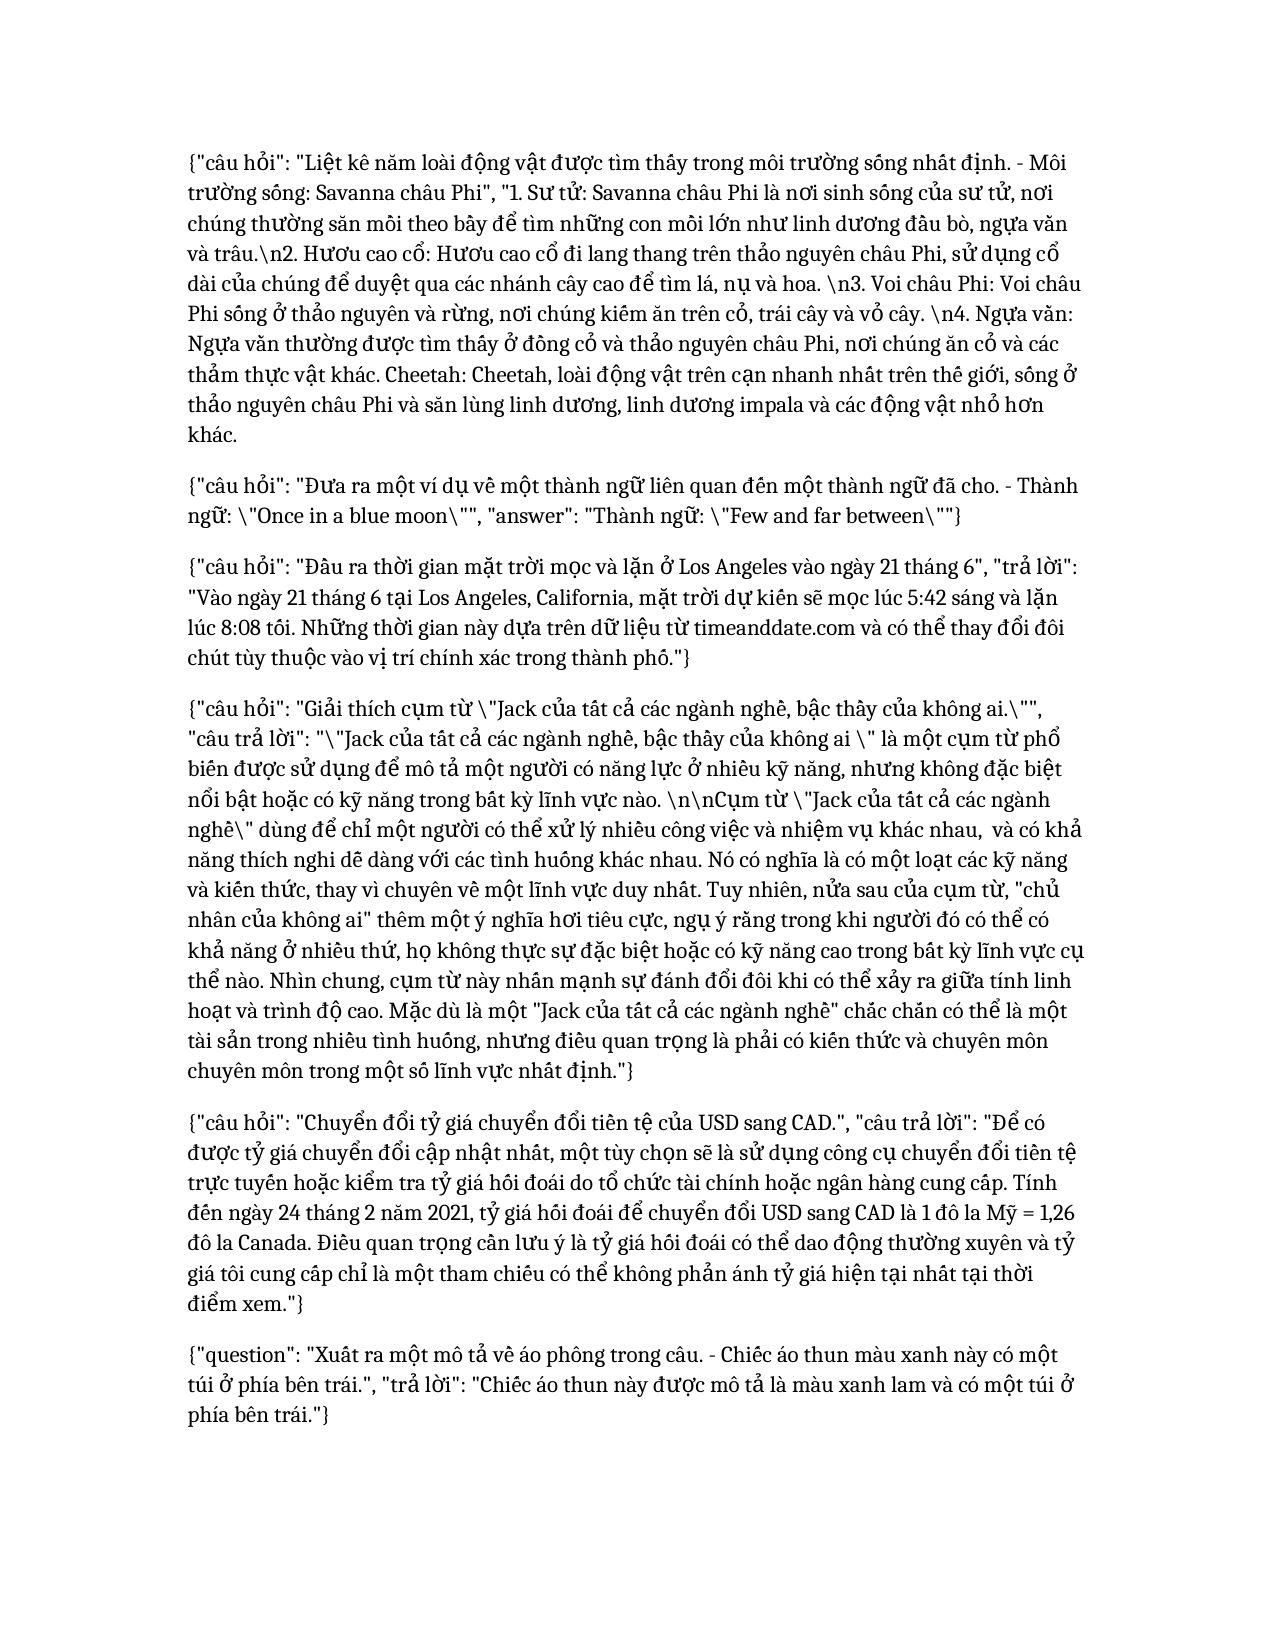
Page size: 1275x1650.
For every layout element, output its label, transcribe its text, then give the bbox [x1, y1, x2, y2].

text {"câu hỏi": "Liệt kê năm loài động vật được tìm thấy trong môi trường sống nhất định. - Môi trường sống: Savanna châu Phi", "1. Sư tử: Savanna châu Phi là nơi sinh sống của sư tử, nơi chúng thường săn mồi theo bầy để tìm những con mồi lớn như linh dương đầu bò, ngựa vằn và trâu.\n2. Hươu cao cổ: Hươu cao cổ đi lang thang trên thảo nguyên châu Phi, sử dụng cổ dài của chúng để duyệt qua các nhánh cây cao để tìm lá, nụ và hoa. \n3. Voi châu Phi: Voi châu Phi sống ở thảo nguyên và rừng, nơi chúng kiếm ăn trên cỏ, trái cây và vỏ cây. \n4. Ngựa vằn: Ngựa vằn thường được tìm thấy ở đồng cỏ và thảo nguyên châu Phi, nơi chúng ăn cỏ và các thảm thực vật khác. Cheetah: Cheetah, loài động vật trên cạn nhanh nhất trên thế giới, sống ở thảo nguyên châu Phi và săn lùng linh dương, linh dương impala và các động vật nhỏ hơn khác. [187, 150, 1087, 448]
text {"câu hỏi": "Chuyển đổi tỷ giá chuyển đổi tiền tệ của USD sang CAD.", "câu trả lời": "Để có được tỷ giá chuyển đổi cập nhật nhất, một tùy chọn sẽ là sử dụng công cụ chuyển đổi tiền tệ trực tuyến hoặc kiểm tra tỷ giá hối đoái do tổ chức tài chính hoặc ngân hàng cung cấp. Tính đến ngày 24 tháng 2 năm 2021, tỷ giá hối đoái để chuyển đổi USD sang CAD là 1 đô la Mỹ = 1,26 đô la Canada. Điều quan trọng cần lưu ý là tỷ giá hối đoái có thể dao động thường xuyên và tỷ giá tôi cung cấp chỉ là một tham chiếu có thể không phản ánh tỷ giá hiện tại nhất tại thời điểm xem."} [187, 1109, 1087, 1317]
text {"question": "Xuất ra một mô tả về áo phông trong câu. - Chiếc áo thun màu xanh này có một túi ở phía bên trái.", "trả lời": "Chiếc áo thun này được mô tả là màu xanh lam và có một túi ở phía bên trái."} [187, 1342, 1087, 1428]
text {"câu hỏi": "Đầu ra thời gian mặt trời mọc và lặn ở Los Angeles vào ngày 21 tháng 6", "trả lời": "Vào ngày 21 tháng 6 tại Los Angeles, California, mặt trời dự kiến sẽ mọc lúc 5:42 sáng và lặn lúc 8:08 tối. Những thời gian này dựa trên dữ liệu từ timeanddate.com và có thể thay đổi đôi chút tùy thuộc vào vị trí chính xác trong thành phố."} [187, 554, 1087, 671]
text {"câu hỏi": "Giải thích cụm từ \"Jack của tất cả các ngành nghề, bậc thầy của không ai.\"", "câu trả lời": "\"Jack của tất cả các ngành nghề, bậc thầy của không ai \" là một cụm từ phổ biến được sử dụng để mô tả một người có năng lực ở nhiều kỹ năng, nhưng không đặc biệt nổi bật hoặc có kỹ năng trong bất kỳ lĩnh vực nào. \n\nCụm từ \"Jack của tất cả các ngành nghề\" dùng để chỉ một người có thể xử lý nhiều công việc và nhiệm vụ khác nhau, và có khả năng thích nghi dễ dàng với các tình huống khác nhau. Nó có nghĩa là có một loạt các kỹ năng và kiến thức, thay vì chuyên về một lĩnh vực duy nhất. Tuy nhiên, nửa sau của cụm từ, "chủ nhân của không ai" thêm một ý nghĩa hơi tiêu cực, ngụ ý rằng trong khi người đó có thể có khả năng ở nhiều thứ, họ không thực sự đặc biệt hoặc có kỹ năng cao trong bất kỳ lĩnh vực cụ thể nào. Nhìn chung, cụm từ này nhấn mạnh sự đánh đổi đôi khi có thể xảy ra giữa tính linh hoạt và trình độ cao. Mặc dù là một "Jack của tất cả các ngành nghề" chắc chắn có thể là một tài sản trong nhiều tình huống, nhưng điều quan trọng là phải có kiến thức và chuyên môn chuyên môn trong một số lĩnh vực nhất định."} [187, 696, 1087, 1085]
text {"câu hỏi": "Đưa ra một ví dụ về một thành ngữ liên quan đến một thành ngữ đã cho. - Thành ngữ: \"Once in a blue moon\"", "answer": "Thành ngữ: \"Few and far between\""} [187, 473, 1087, 529]
